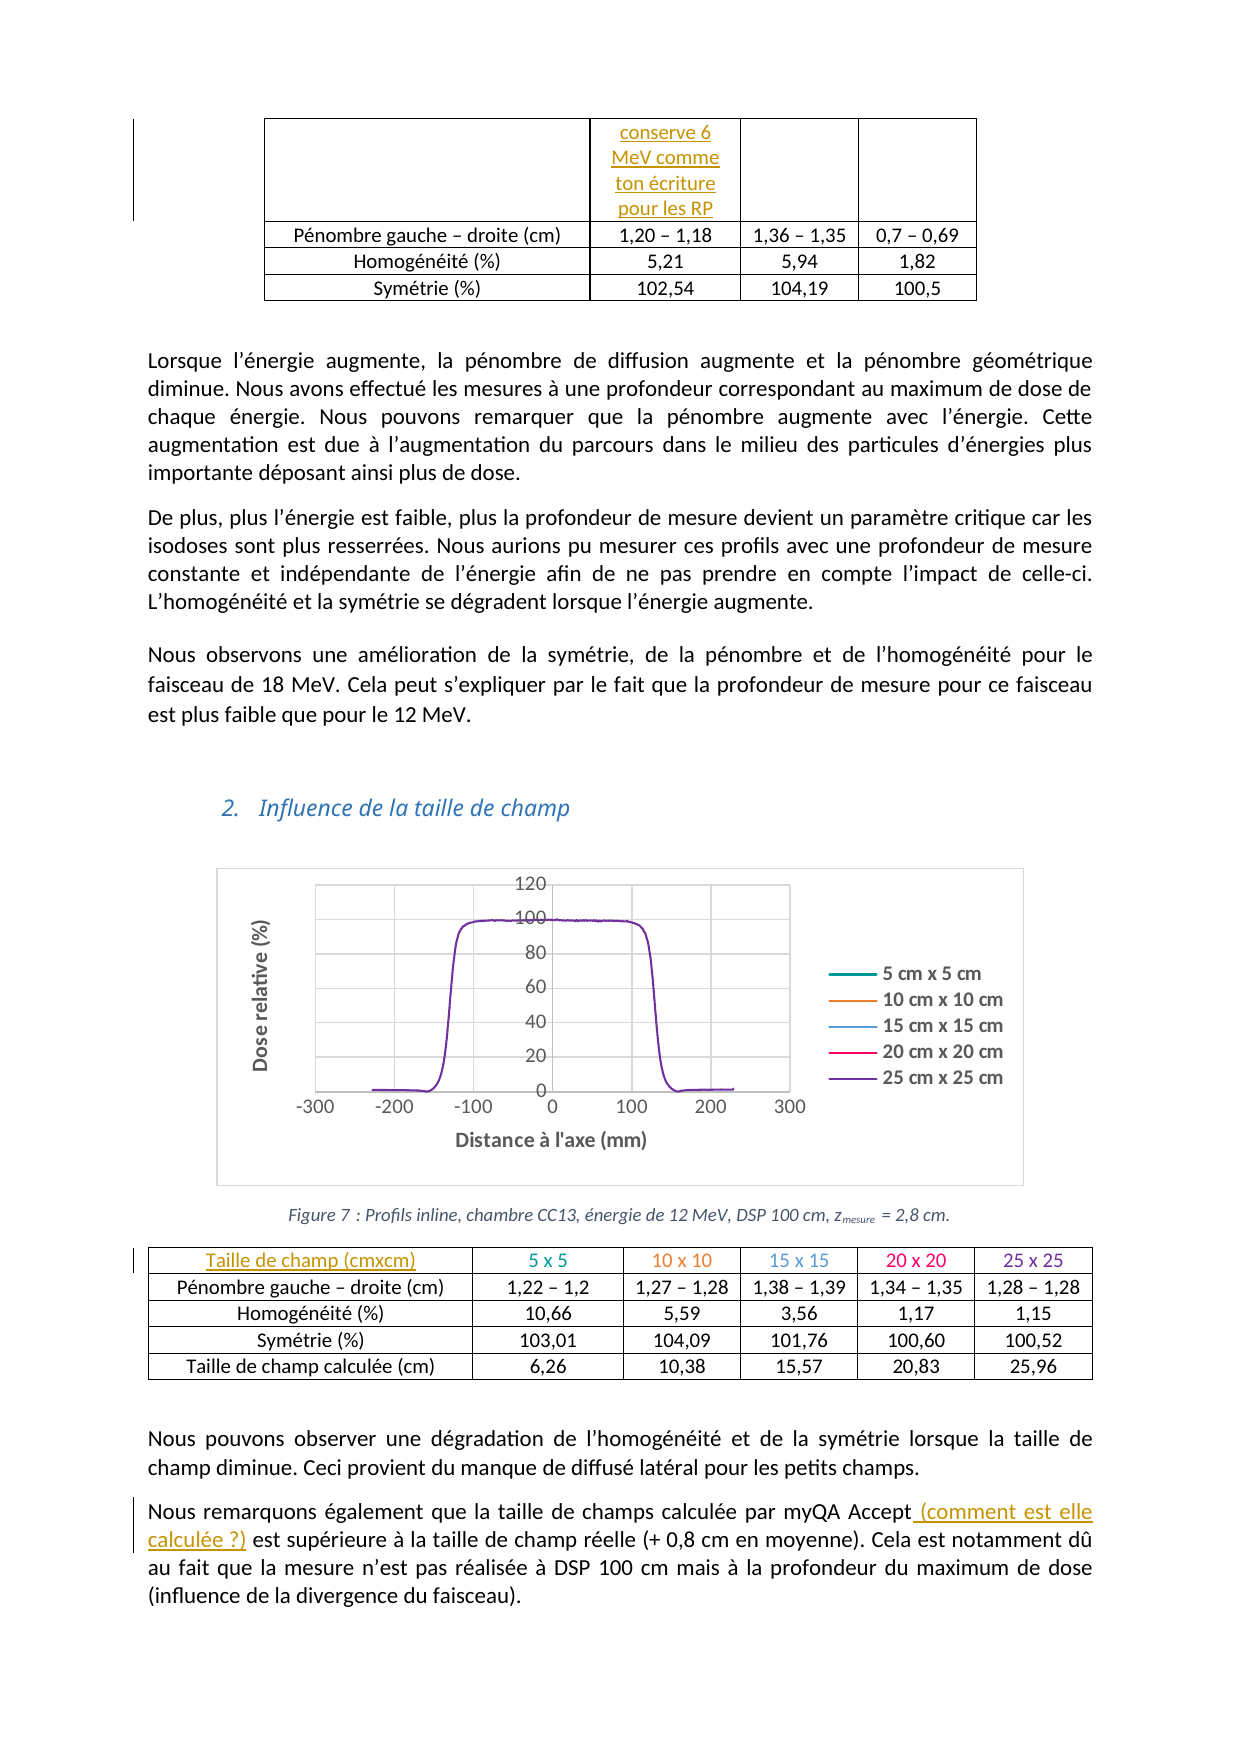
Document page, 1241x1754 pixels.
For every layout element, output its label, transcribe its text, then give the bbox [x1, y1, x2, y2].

table_header E6 [591, 119, 740, 221]
text Nous remarquons également que la taille de champs calculée par myQA Accept est supérieure à la taille de champ réelle (+ 0,8 cm en moyenne). Cela est notamment dû au fait que la mesure n’est pas réalisée à DSP 100 cm mais à la profondeur du maximum de dose (influence de la divergence du faisceau). [148, 1497, 1092, 1609]
table_cell 3,56 [741, 1301, 857, 1326]
table_cell 25,96 [975, 1354, 1092, 1379]
table_cell 20,83 [858, 1354, 974, 1379]
table_cell 6,26 [473, 1354, 623, 1379]
table_header 5 x 5 [473, 1248, 623, 1273]
table_header [265, 119, 589, 221]
text De plus, plus l’énergie est faible, plus la profondeur de mesure devient un paramètre critique car les isodoses sont plus resserrées. Nous aurions pu mesurer ces profils avec une profondeur de mesure constante et indépendante de l’énergie afin de ne pas prendre en compte l’impact de celle-ci. L’homogénéité et la symétrie se dégradent lorsque l’énergie augmente. [148, 503, 1092, 615]
table_cell Homogénéité (%) [149, 1301, 472, 1326]
table_cell 1,38 – 1,39 [741, 1274, 857, 1299]
table_cell 101,76 [741, 1327, 857, 1352]
table_cell 1,15 [975, 1301, 1092, 1326]
table_cell 1,36 – 1,35 [741, 222, 858, 247]
table_cell 10,38 [624, 1354, 740, 1379]
table_cell 5,94 [741, 248, 858, 274]
table_cell Pénombre gauche – droite (cm) [149, 1274, 472, 1299]
table_cell 10,66 [473, 1301, 623, 1326]
table_cell 100,60 [858, 1327, 974, 1352]
table_cell 1,34 – 1,35 [858, 1274, 974, 1299]
table_header 25 x 25 [975, 1248, 1092, 1273]
table_header E12 [741, 119, 858, 221]
table_cell 1,27 – 1,28 [624, 1274, 740, 1299]
table_cell 1,28 – 1,28 [975, 1274, 1092, 1299]
table_cell 0,7 – 0,69 [859, 222, 976, 247]
table_cell 15,57 [741, 1354, 857, 1379]
text Lorsque l’énergie augmente, la pénombre de diffusion augmente et la pénombre géométrique diminue. Nous avons effectué les mesures à une profondeur correspondant au maximum de dose de chaque énergie. Nous pouvons remarquer que la pénombre augmente avec l’énergie. Cette augmentation est due à l’augmentation du parcours dans le milieu des particules d’énergies plus importante déposant ainsi plus de dose. [148, 346, 1092, 486]
table_cell 103,01 [473, 1327, 623, 1352]
table_cell 5,21 [591, 248, 740, 274]
table_cell 1,22 – 1,2 [473, 1274, 623, 1299]
table_cell 104,19 [741, 275, 858, 300]
table_cell Pénombre gauche – droite (cm) [265, 222, 589, 247]
table_cell 1,17 [858, 1301, 974, 1326]
table_cell Taille de champ calculée (cm) [149, 1354, 472, 1379]
text Nous observons une amélioration de la symétrie, de la pénombre et de l’homogénéité pour le faisceau de 18 MeV. Cela peut s’expliquer par le fait que la profondeur de mesure pour ce faisceau est plus faible que pour le 12 MeV. [148, 640, 1092, 728]
table_cell Symétrie (%) [149, 1327, 472, 1352]
table_cell 100,52 [975, 1327, 1092, 1352]
table_header [149, 1248, 472, 1273]
table_header 10 x 10 [624, 1248, 740, 1273]
table_cell 5,59 [624, 1301, 740, 1326]
subtitle Influence de la taille de champ [221, 792, 1092, 823]
table_header E18 [859, 119, 976, 221]
table_cell 102,54 [591, 275, 740, 300]
table_cell Homogénéité (%) [265, 248, 589, 274]
table_cell 1,20 – 1,18 [591, 222, 740, 247]
table_cell 104,09 [624, 1327, 740, 1352]
table_header 20 x 20 [858, 1248, 974, 1273]
table_cell 100,5 [859, 275, 976, 300]
table_cell 1,82 [859, 248, 976, 274]
text Nous pouvons observer une dégradation de l’homogénéité et de la symétrie lorsque la taille de champ diminue. Ceci provient du manque de diffusé latéral pour les petits champs. [148, 1424, 1092, 1481]
table_cell Symétrie (%) [265, 275, 589, 300]
table_header 15 x 15 [741, 1248, 857, 1273]
